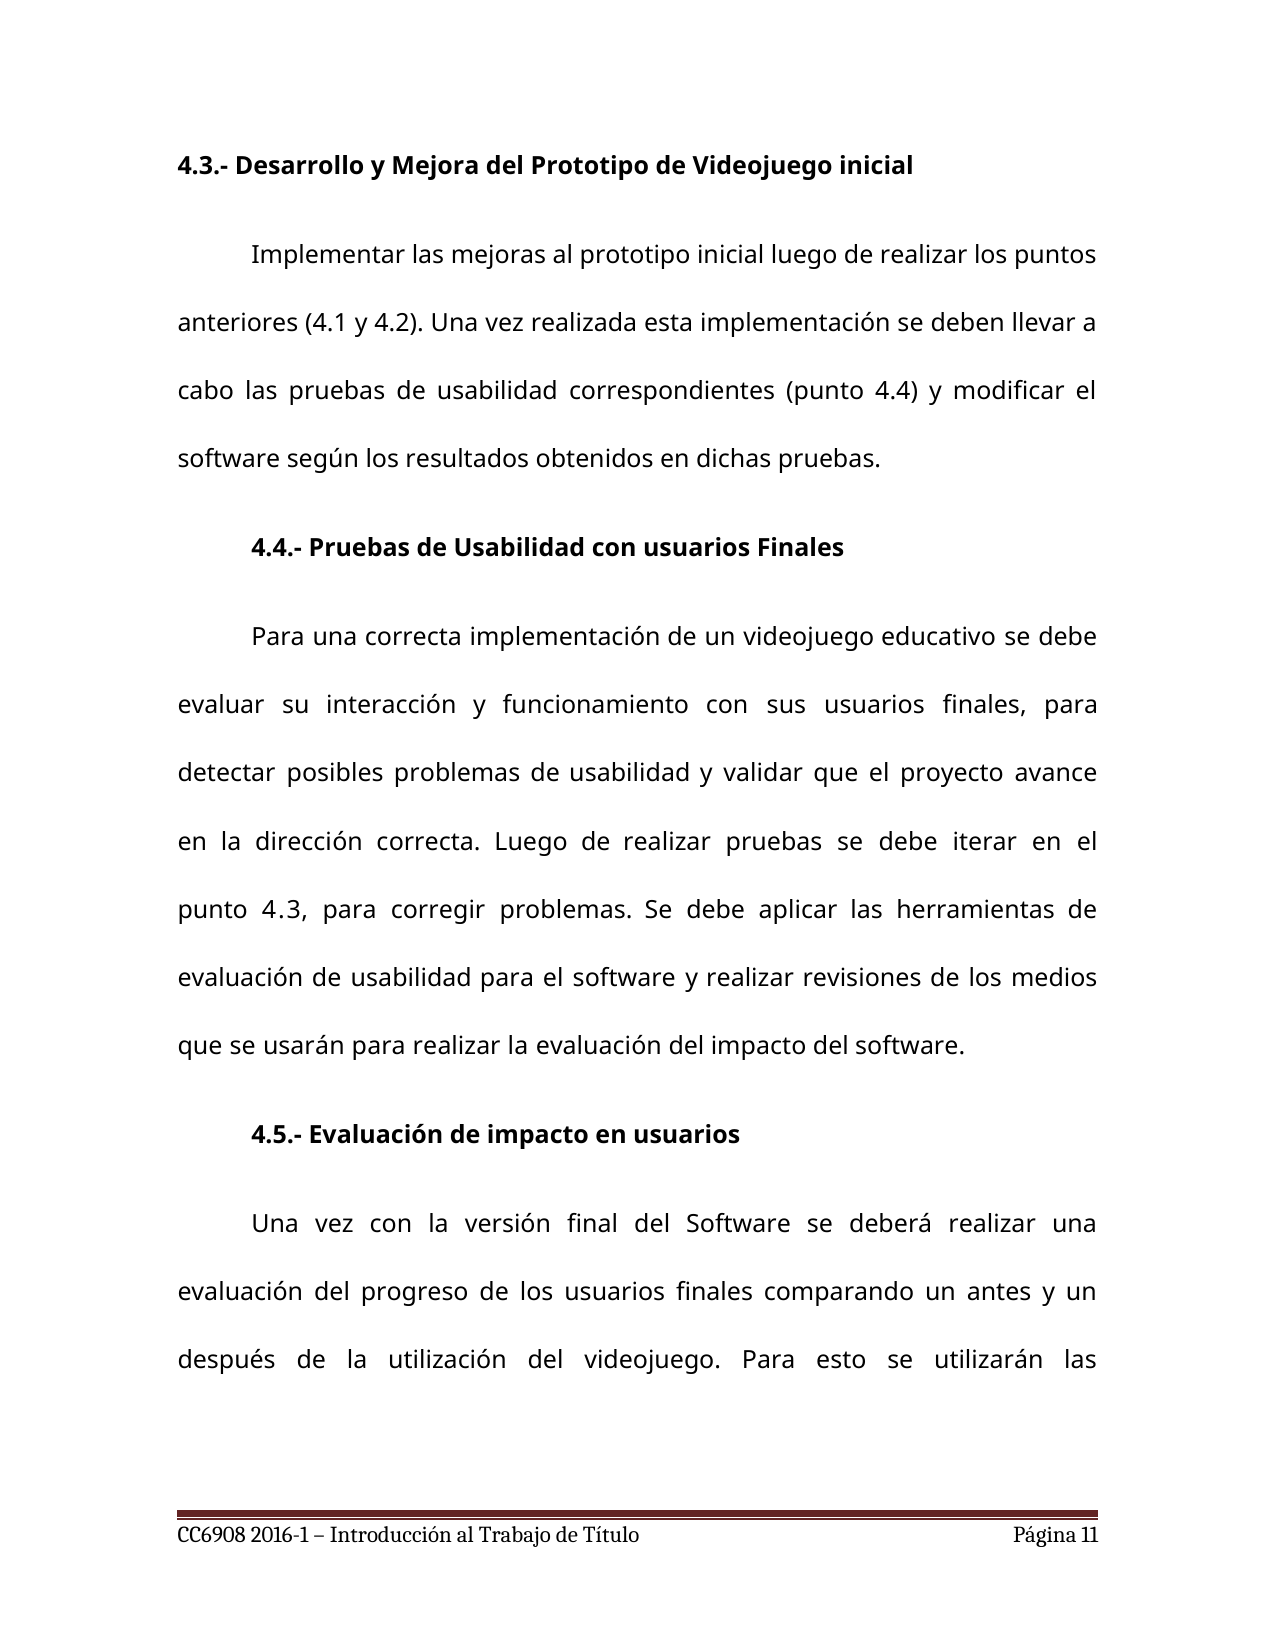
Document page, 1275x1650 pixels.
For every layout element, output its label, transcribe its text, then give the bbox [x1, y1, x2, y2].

text 4.5.- Evaluación de impacto en usuarios [177, 1117, 1098, 1151]
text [177, 1206, 1098, 1376]
text 4.4.- Pruebas de Usabilidad con usuarios Finales [177, 530, 1098, 564]
text Para una correcta implementación de un videojuego educativo se debe evaluar su interacción y funcionamiento con sus usuarios finales, para detectar posibles problemas de usabilidad y validar que el proyecto avance en la dirección correcta. Luego de realizar pruebas se debe iterar en el punto 4.3, para corregir problemas. Se debe aplicar las herramientas de evaluación de usabilidad para el software y realizar revisiones de los medios que se usarán para realizar la evaluación del impacto del software. [177, 619, 1098, 1062]
text Implementar las mejoras al prototipo inicial luego de realizar los puntos anteriores (4.1 y 4.2). Una vez realizada esta implementación se deben llevar a cabo las pruebas de usabilidad correspondientes (punto 4.4) y modificar el software según los resultados obtenidos en dichas pruebas. [177, 237, 1098, 475]
text 4.3.- Desarrollo y Mejora del Prototipo de Videojuego inicial [177, 148, 1098, 182]
